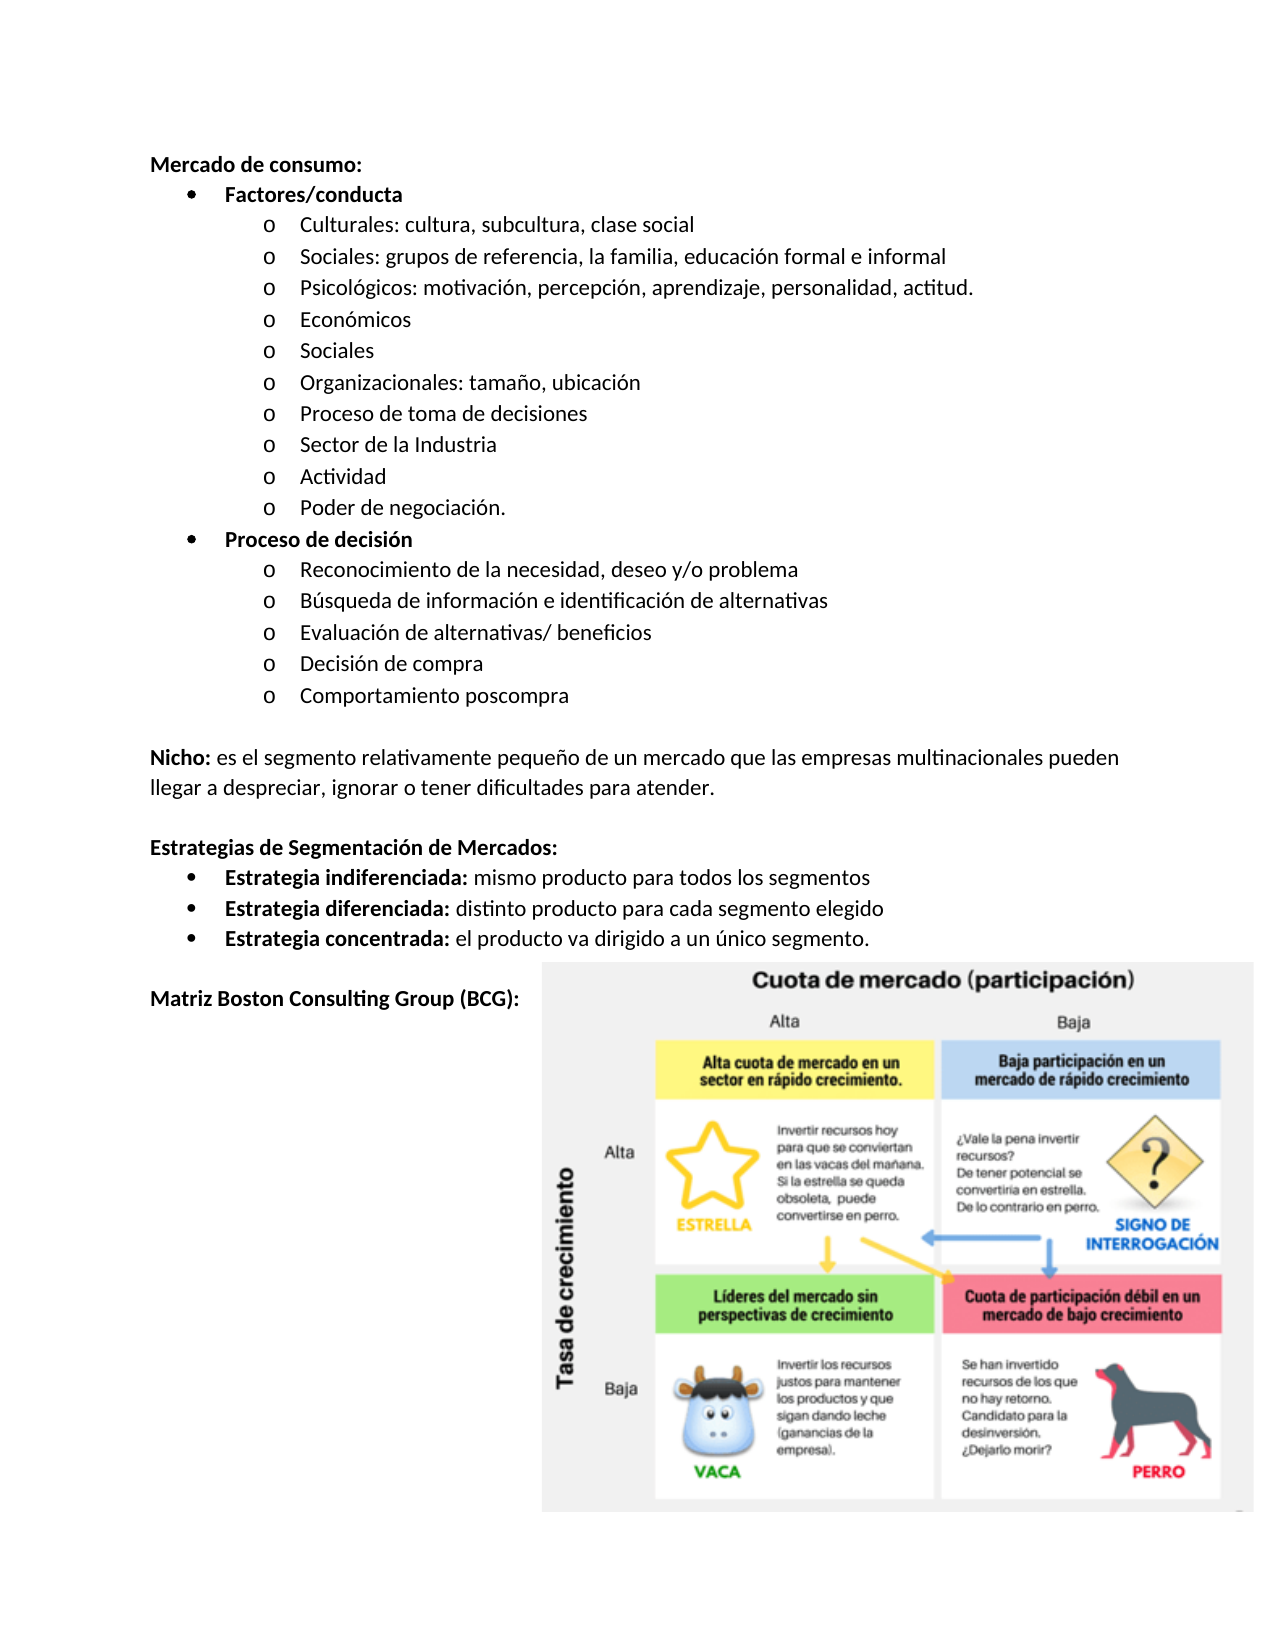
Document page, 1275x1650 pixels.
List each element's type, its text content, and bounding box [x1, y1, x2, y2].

list Reconocimiento de la necesidad, deseo y/o problema [262, 555, 1125, 584]
list Estrategia concentrada: el producto va dirigido a un único segmento. [187, 924, 1125, 952]
list Proceso de toma de decisiones [262, 399, 1125, 428]
list Comportamiento poscompra [262, 681, 1125, 710]
list Decisión de compra [262, 649, 1125, 679]
list Estrategia diferenciada: distinto producto para cada segmento elegido [187, 894, 1125, 922]
list Búsqueda de información e identificación de alternativas [262, 587, 1125, 616]
list Sector de la Industria [262, 431, 1125, 460]
picture [541, 962, 1254, 1512]
list Proceso de decisión [187, 525, 1125, 553]
text Mercado de consumo: [150, 150, 1125, 178]
list Psicológicos: motivación, percepción, aprendizaje, personalidad, actitud. [262, 273, 1125, 302]
list Factores/conducta [187, 180, 1125, 208]
list Actividad [262, 462, 1125, 491]
text Estrategias de Segmentación de Mercados: [150, 833, 1125, 861]
list Estrategia indiferenciada: mismo producto para todos los segmentos [187, 863, 1125, 892]
text Nicho: es el segmento relativamente pequeño de un mercado que las empresas multinacionales pueden llegar a despreciar, ignorar o tener dificultades para atender. [150, 743, 1125, 801]
text Matriz Boston Consulting Group (BCG): [150, 984, 541, 1012]
list Económicos [262, 305, 1125, 334]
list Poder de negociación. [262, 493, 1125, 523]
list Sociales [262, 336, 1125, 365]
list Sociales: grupos de referencia, la familia, educación formal e informal [262, 242, 1125, 271]
list Culturales: cultura, subcultura, clase social [262, 210, 1125, 239]
list Evaluación de alternativas/ beneficios [262, 618, 1125, 647]
list Organizacionales: tamaño, ubicación [262, 368, 1125, 397]
